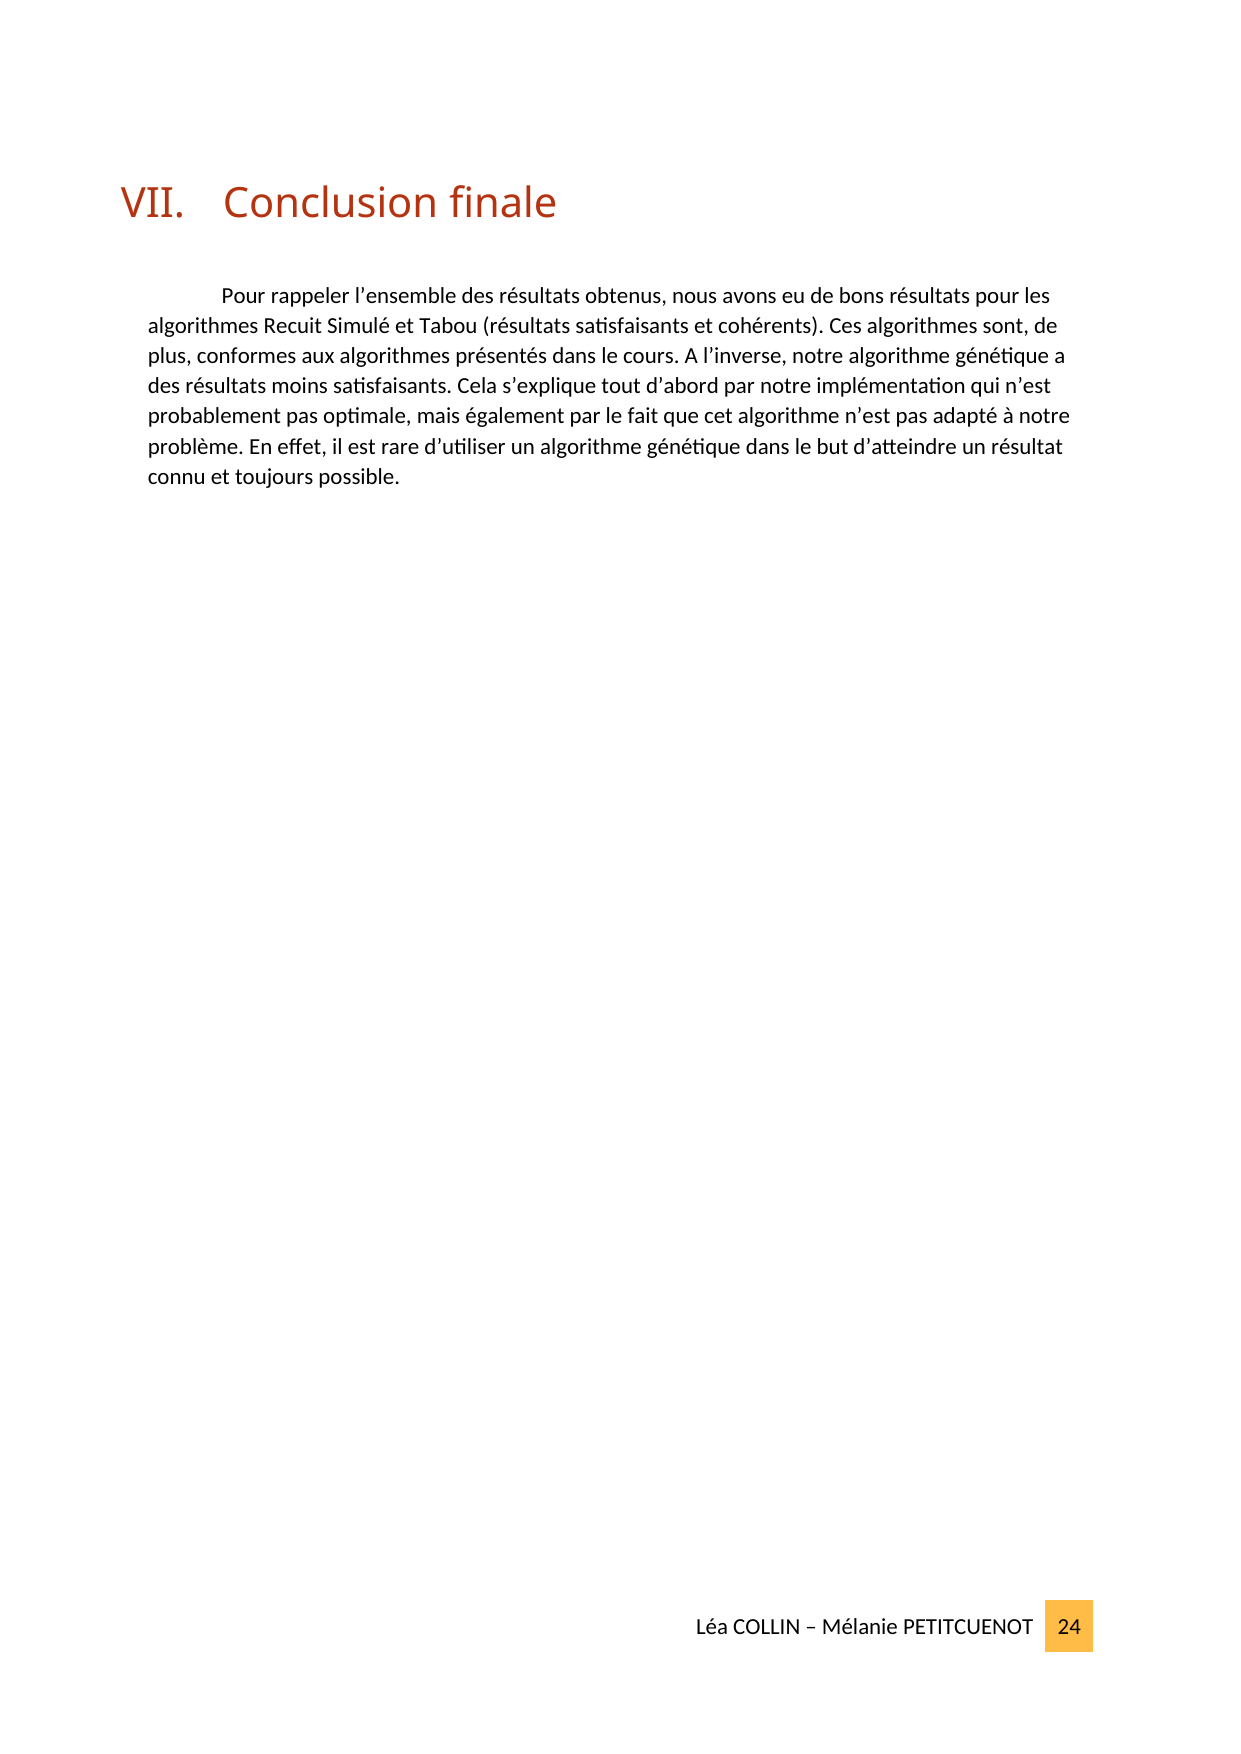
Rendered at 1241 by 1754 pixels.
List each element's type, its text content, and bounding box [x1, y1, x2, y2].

subtitle Conclusion finale [185, 173, 1093, 229]
text Pour rappeler l’ensemble des résultats obtenus, nous avons eu de bons résultats pour les algorithmes Recuit Simulé et Tabou (résultats satisfaisants et cohérents). Ces algorithmes sont, de plus, conformes aux algorithmes présentés dans le cours. A l’inverse, notre algorithme génétique a des résultats moins satisfaisants. Cela s’explique tout d’abord par notre implémentation qui n’est probablement pas optimale, mais également par le fait que cet algorithme n’est pas adapté à notre problème. En effet, il est rare d’utiliser un algorithme génétique dans le but d’atteindre un résultat connu et toujours possible. [148, 281, 1093, 490]
